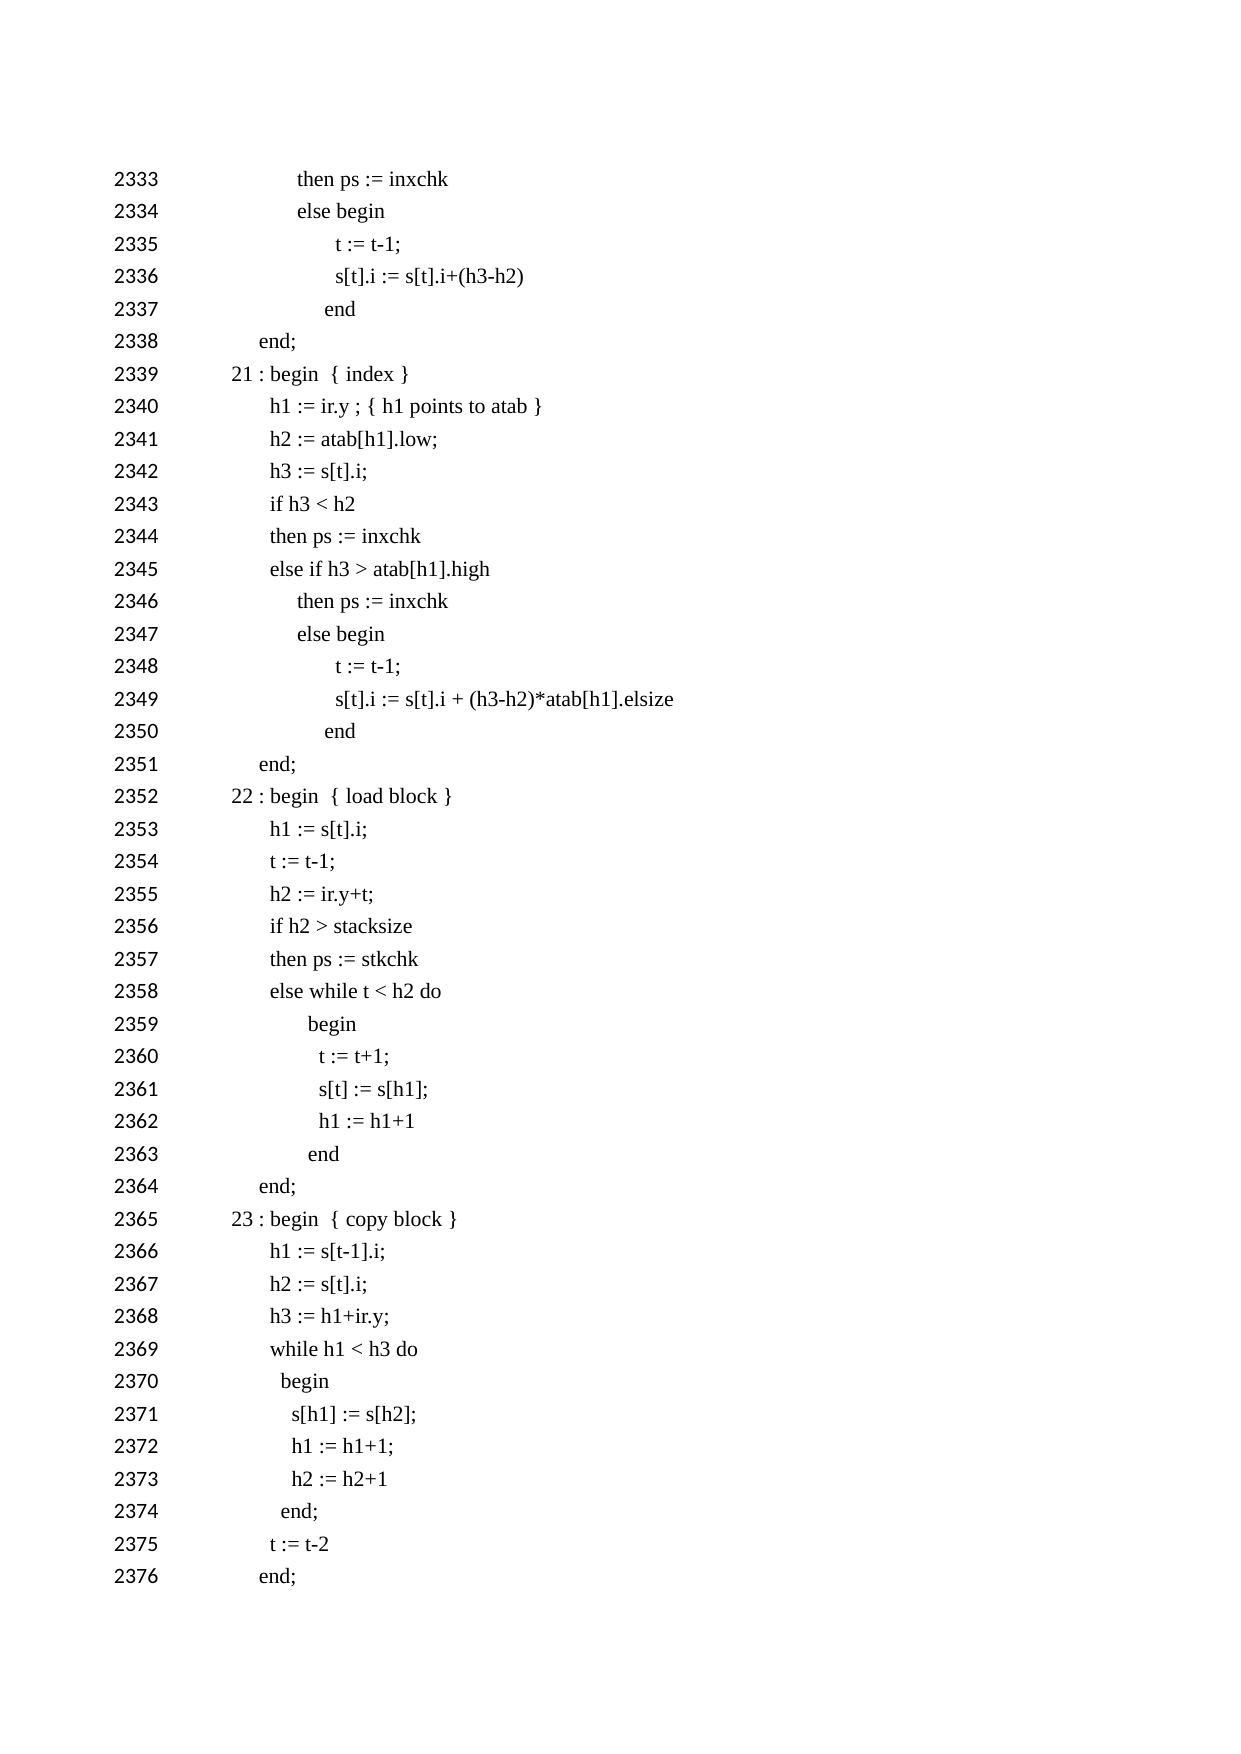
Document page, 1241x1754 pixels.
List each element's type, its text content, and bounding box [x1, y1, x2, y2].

text h2 := ir.y+t; [187, 877, 1053, 909]
text h1 := ir.y ; { h1 points to atab } [187, 389, 1053, 422]
text if h3 < h2 [187, 487, 1053, 519]
text then ps := inxchk [187, 584, 1053, 617]
text t := t-2 [187, 1527, 1053, 1559]
text end; [187, 1494, 1053, 1527]
text begin [187, 1364, 1053, 1397]
text end; [187, 747, 1053, 779]
text h1 := h1+1; [187, 1429, 1053, 1462]
text begin [187, 1007, 1053, 1039]
text h2 := atab[h1].low; [187, 422, 1053, 454]
text t := t-1; [187, 227, 1053, 259]
text s[h1] := s[h2]; [187, 1397, 1053, 1429]
text if h2 > stacksize [187, 909, 1053, 942]
text else while t < h2 do [187, 974, 1053, 1007]
text end [187, 1137, 1053, 1169]
text then ps := stkchk [187, 942, 1053, 974]
text else if h3 > atab[h1].high [187, 552, 1053, 584]
text s[t] := s[h1]; [187, 1072, 1053, 1104]
text s[t].i := s[t].i+(h3-h2) [187, 259, 1053, 292]
text h1 := s[t].i; [187, 812, 1053, 844]
text 23 : begin { copy block } [187, 1202, 1053, 1234]
text end; [187, 324, 1053, 357]
text end; [187, 1169, 1053, 1202]
text h1 := s[t-1].i; [187, 1234, 1053, 1267]
text t := t-1; [187, 649, 1053, 682]
text while h1 < h3 do [187, 1332, 1053, 1364]
text h2 := s[t].i; [187, 1267, 1053, 1299]
text t := t+1; [187, 1039, 1053, 1072]
text else begin [187, 194, 1053, 227]
text t := t-1; [187, 844, 1053, 877]
text end [187, 292, 1053, 324]
text h1 := h1+1 [187, 1104, 1053, 1137]
text then ps := inxchk [187, 519, 1053, 552]
text h3 := s[t].i; [187, 454, 1053, 487]
text s[t].i := s[t].i + (h3-h2)*atab[h1].elsize [187, 682, 1053, 714]
text else begin [187, 617, 1053, 649]
text end; [187, 1559, 1053, 1592]
text end [187, 714, 1053, 747]
text 21 : begin { index } [187, 357, 1053, 389]
text then ps := inxchk [187, 162, 1053, 194]
text h3 := h1+ir.y; [187, 1299, 1053, 1332]
text h2 := h2+1 [187, 1462, 1053, 1494]
text 22 : begin { load block } [187, 779, 1053, 812]
